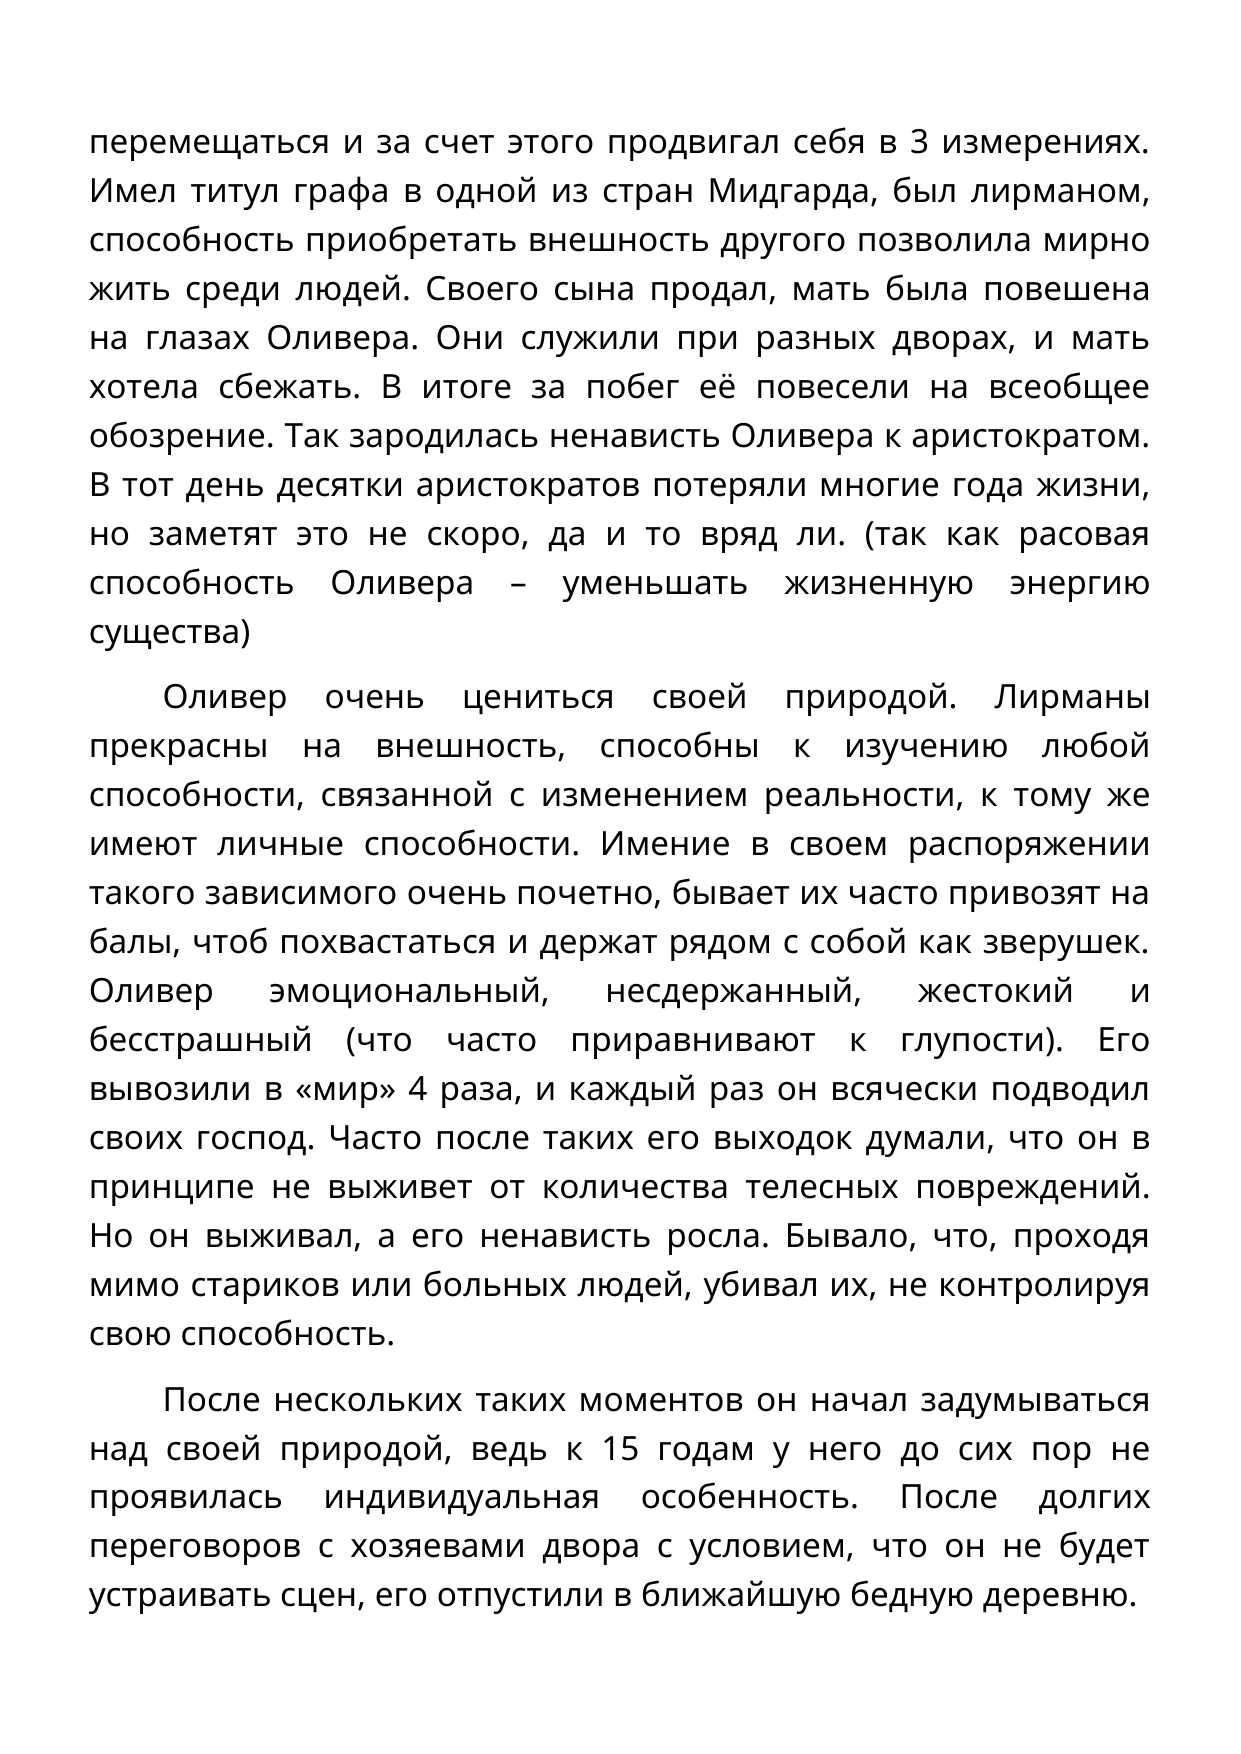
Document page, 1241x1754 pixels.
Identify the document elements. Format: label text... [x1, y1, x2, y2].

text После нескольких таких моментов он начал задумываться над своей природой, ведь к 15 годам у него до сих пор не проявилась индивидуальная особенность. После долгих переговоров с хозяевами двора с условием, что он не будет устраивать сцен, его отпустили в ближайшую бедную деревню. [88, 1375, 1152, 1617]
